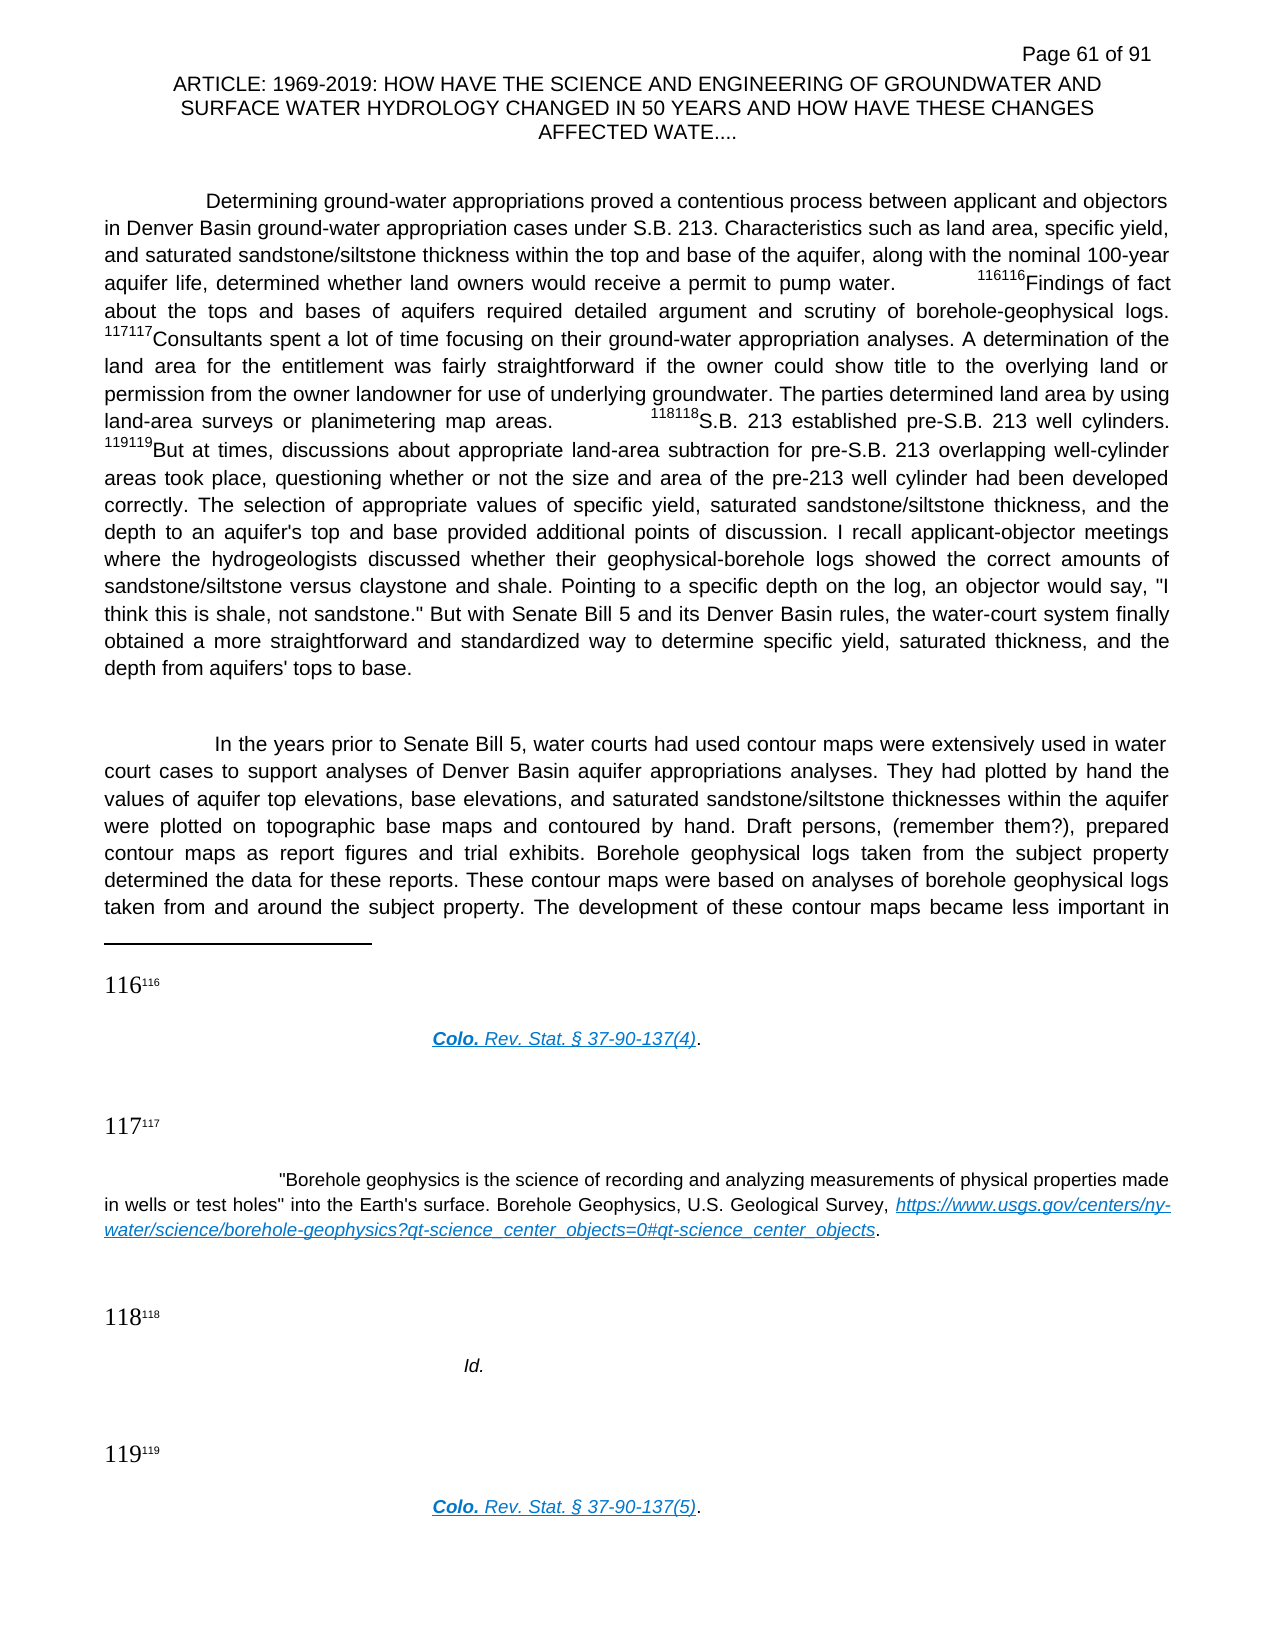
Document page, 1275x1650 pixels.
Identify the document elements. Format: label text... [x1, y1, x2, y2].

text In the years prior to Senate Bill 5, water courts had used contour maps were extensively used in water court cases to support analyses of Denver Basin aquifer appropriations analyses. They had plotted by hand the values of aquifer top elevations, base elevations, and saturated sandstone/siltstone thicknesses within the aquifer were plotted on topographic base maps and contoured by hand. Draft persons, (remember them?), prepared contour maps as report figures and trial exhibits. Borehole geophysical logs taken from the subject property determined the data for these reports. These contour maps were based on analyses of borehole geophysical logs taken from and around the subject property. The development of these contour maps became less important in water court cases post after the passage of S.B. 5 , however, which provided rules based on contour [*594] maps of the aquifers' top elevations, base elevations, and sandstone/siltstone thicknesses. 120 [104, 729, 1171, 919]
text Determining ground-water appropriations proved a contentious process between applicant and objectors in Denver Basin ground-water appropriation cases under S.B. 213. Characteristics such as land area, specific yield, and saturated sandstone/siltstone thickness within the top and base of the aquifer, along with the nominal 100-year aquifer life, determined whether land owners would receive a permit to pump water. 116Findings of fact about the tops and bases of aquifers required detailed argument and scrutiny of borehole-geophysical logs. 117Consultants spent a lot of time focusing on their ground-water appropriation analyses. A determination of the land area for the entitlement was fairly straightforward if the owner could show title to the overlying land or permission from the owner landowner for use of underlying groundwater. The parties determined land area by using land-area surveys or planimetering map areas. 118S.B. 213 established pre-S.B. 213 well cylinders. 119But at times, discussions about appropriate land-area subtraction for pre-S.B. 213 overlapping well-cylinder areas took place, questioning whether or not the size and area of the pre-213 well cylinder had been developed correctly. The selection of appropriate values of specific yield, saturated sandstone/siltstone thickness, and the depth to an aquifer's top and base provided additional points of discussion. I recall applicant-objector meetings where the hydrogeologists discussed whether their geophysical-borehole logs showed the correct amounts of sandstone/siltstone versus claystone and shale. Pointing to a specific depth on the log, an objector would say, "I think this is shale, not sandstone." But with Senate Bill 5 and its Denver Basin rules, the water-court system finally obtained a more straightforward and standardized way to determine specific yield, saturated thickness, and the depth from aquifers' tops to base. [104, 185, 1171, 679]
